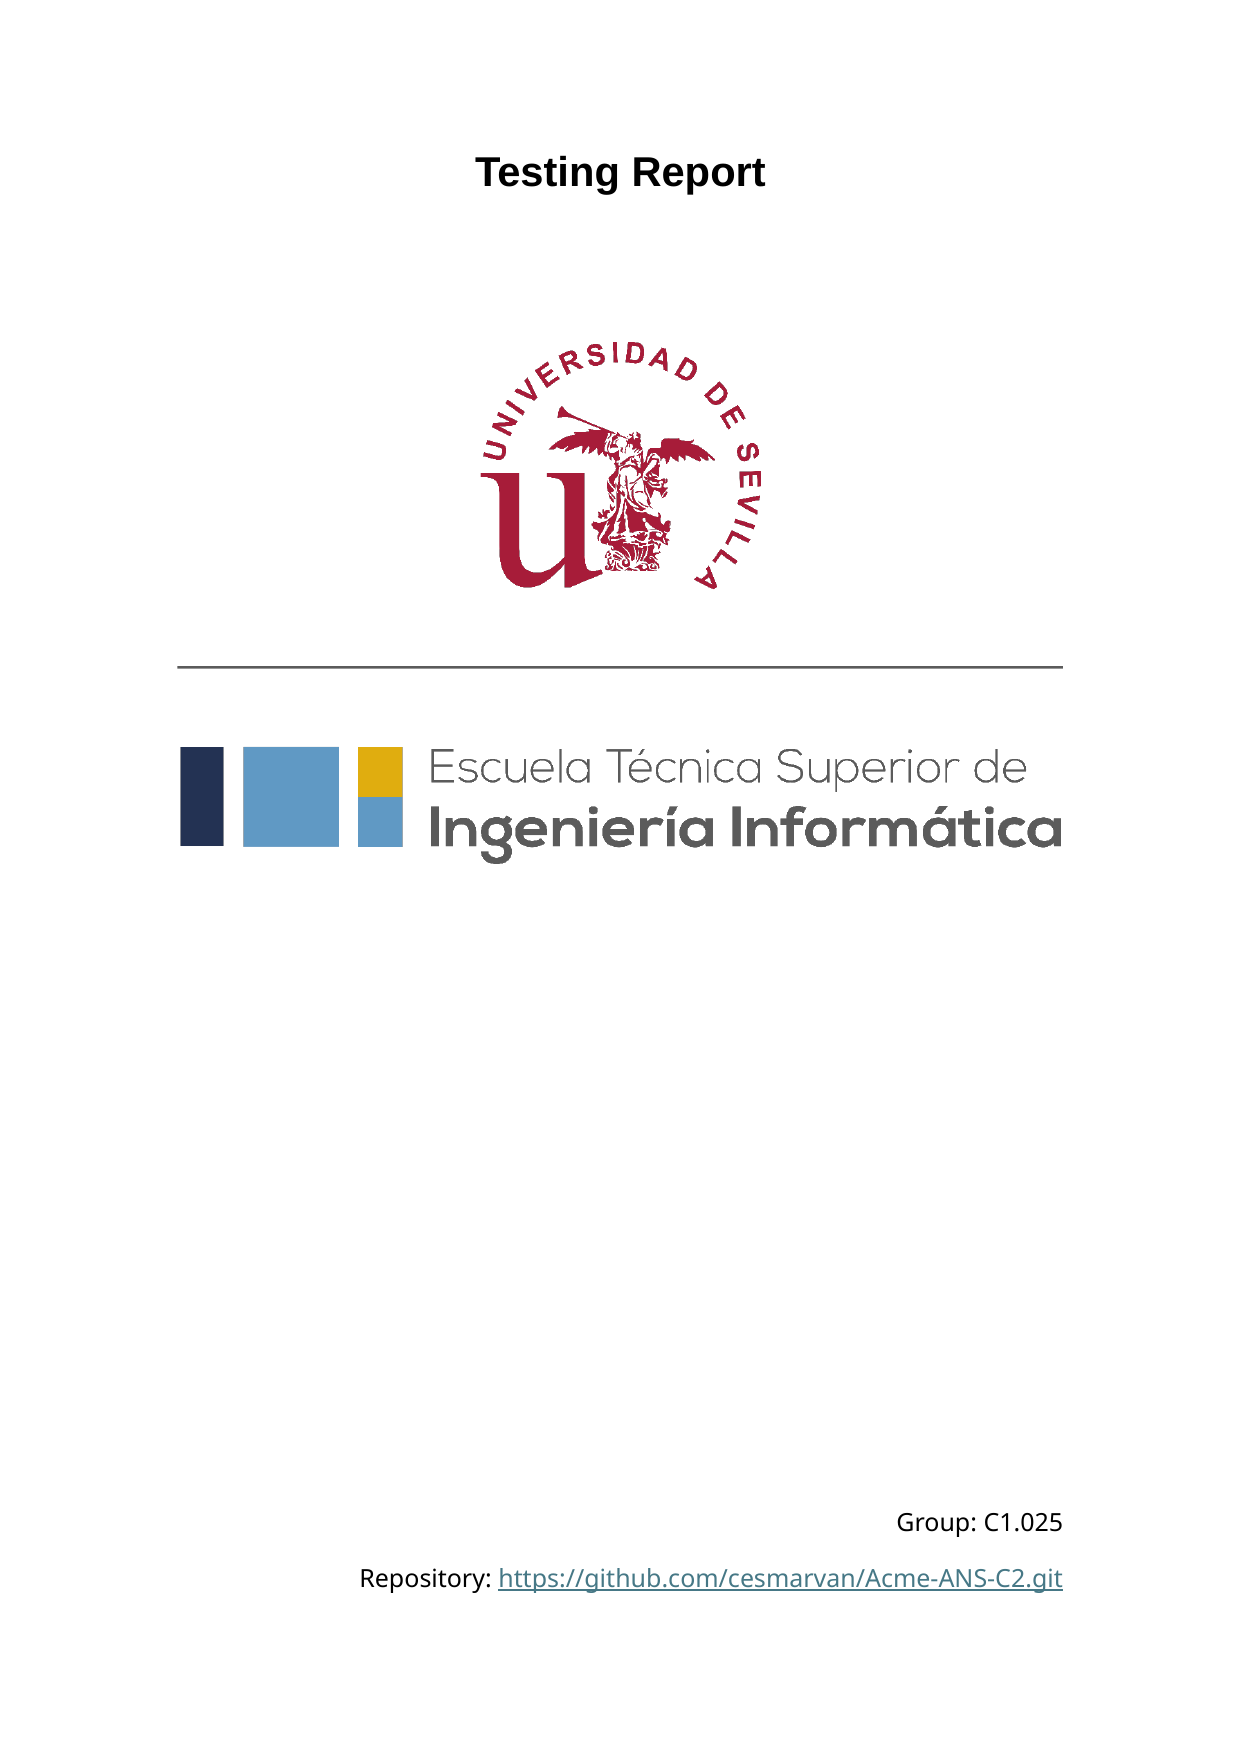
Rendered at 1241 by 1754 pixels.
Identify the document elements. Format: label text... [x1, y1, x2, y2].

text Group: C1.025 [177, 1505, 1063, 1539]
picture [177, 342, 1063, 864]
text Testing Report [177, 148, 1063, 196]
text Repository: https://github.com/cesmarvan/Acme-ANS-C2.git [177, 1561, 1063, 1594]
